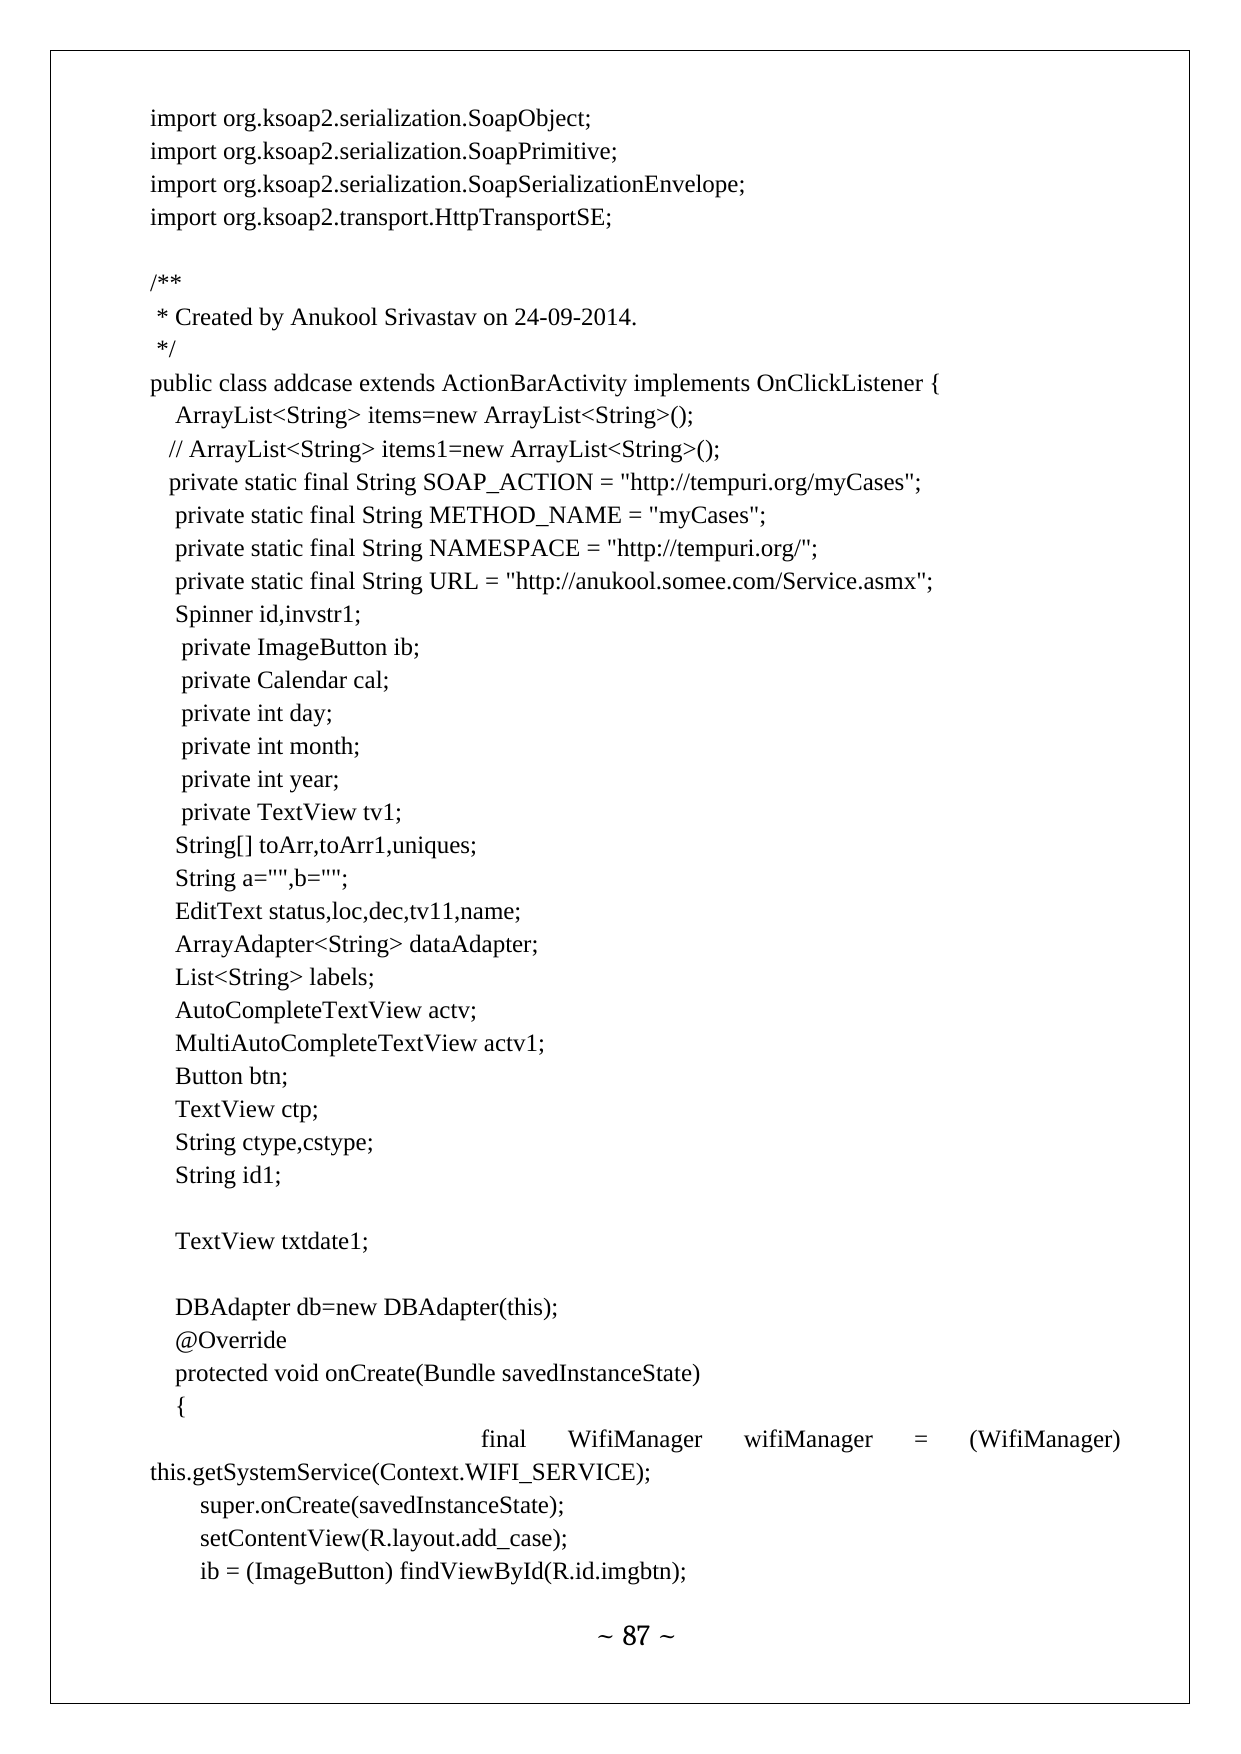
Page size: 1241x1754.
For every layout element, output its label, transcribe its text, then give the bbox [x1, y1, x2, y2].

text Spinner id,invstr1; [150, 599, 1122, 627]
text import org.ksoap2.serialization.SoapObject; [150, 103, 1122, 132]
text ArrayList<String> items=new ArrayList<String>(); [150, 401, 1122, 429]
text import org.ksoap2.serialization.SoapSerializationEnvelope; [150, 169, 1122, 198]
text protected void onCreate(Bundle savedInstanceState) [150, 1358, 1122, 1387]
text ArrayAdapter<String> dataAdapter; [150, 929, 1122, 958]
text TextView txtdate1; [150, 1226, 1122, 1255]
text Button btn; [150, 1061, 1122, 1090]
text EditText status,loc,dec,tv11,name; [150, 896, 1122, 925]
text String ctype,cstype; [150, 1127, 1122, 1156]
text import org.ksoap2.serialization.SoapPrimitive; [150, 136, 1122, 165]
text private Calendar cal; [150, 665, 1122, 693]
text String a="",b=""; [150, 863, 1122, 892]
text { [150, 1391, 1122, 1420]
text private ImageButton ib; [150, 632, 1122, 661]
text private static final String METHOD_NAME = "myCases"; [150, 500, 1122, 528]
text final WifiManager wifiManager = (WifiManager) this.getSystemService(Context.WIFI_SERVICE); [150, 1424, 1122, 1486]
text super.onCreate(savedInstanceState); [150, 1490, 1122, 1519]
text private int month; [150, 731, 1122, 759]
text // ArrayList<String> items1=new ArrayList<String>(); [150, 434, 1122, 462]
text private int year; [150, 764, 1122, 793]
text public class addcase extends ActionBarActivity implements OnClickListener { [150, 368, 1122, 396]
text setContentView(R.layout.add_case); [150, 1523, 1122, 1552]
text /** [150, 268, 1122, 297]
text TextView ctp; [150, 1094, 1122, 1123]
text DBAdapter db=new DBAdapter(this); [150, 1292, 1122, 1321]
text List<String> labels; [150, 962, 1122, 991]
text * Created by Anukool Srivastav on 24-09-2014. [150, 302, 1122, 330]
text String[] toArr,toArr1,uniques; [150, 830, 1122, 859]
text private static final String SOAP_ACTION = "http://tempuri.org/myCases"; [150, 467, 1122, 495]
text import org.ksoap2.transport.HttpTransportSE; [150, 202, 1122, 231]
text private int day; [150, 698, 1122, 727]
text @Override [150, 1325, 1122, 1354]
text private static final String URL = "http://anukool.somee.com/Service.asmx"; [150, 566, 1122, 594]
text private static final String NAMESPACE = "http://tempuri.org/"; [150, 533, 1122, 561]
text ib = (ImageButton) findViewById(R.id.imgbtn); [150, 1556, 1122, 1585]
text MultiAutoCompleteTextView actv1; [150, 1028, 1122, 1057]
text String id1; [150, 1160, 1122, 1189]
text */ [150, 334, 1122, 363]
text private TextView tv1; [150, 797, 1122, 826]
text AutoCompleteTextView actv; [150, 995, 1122, 1024]
